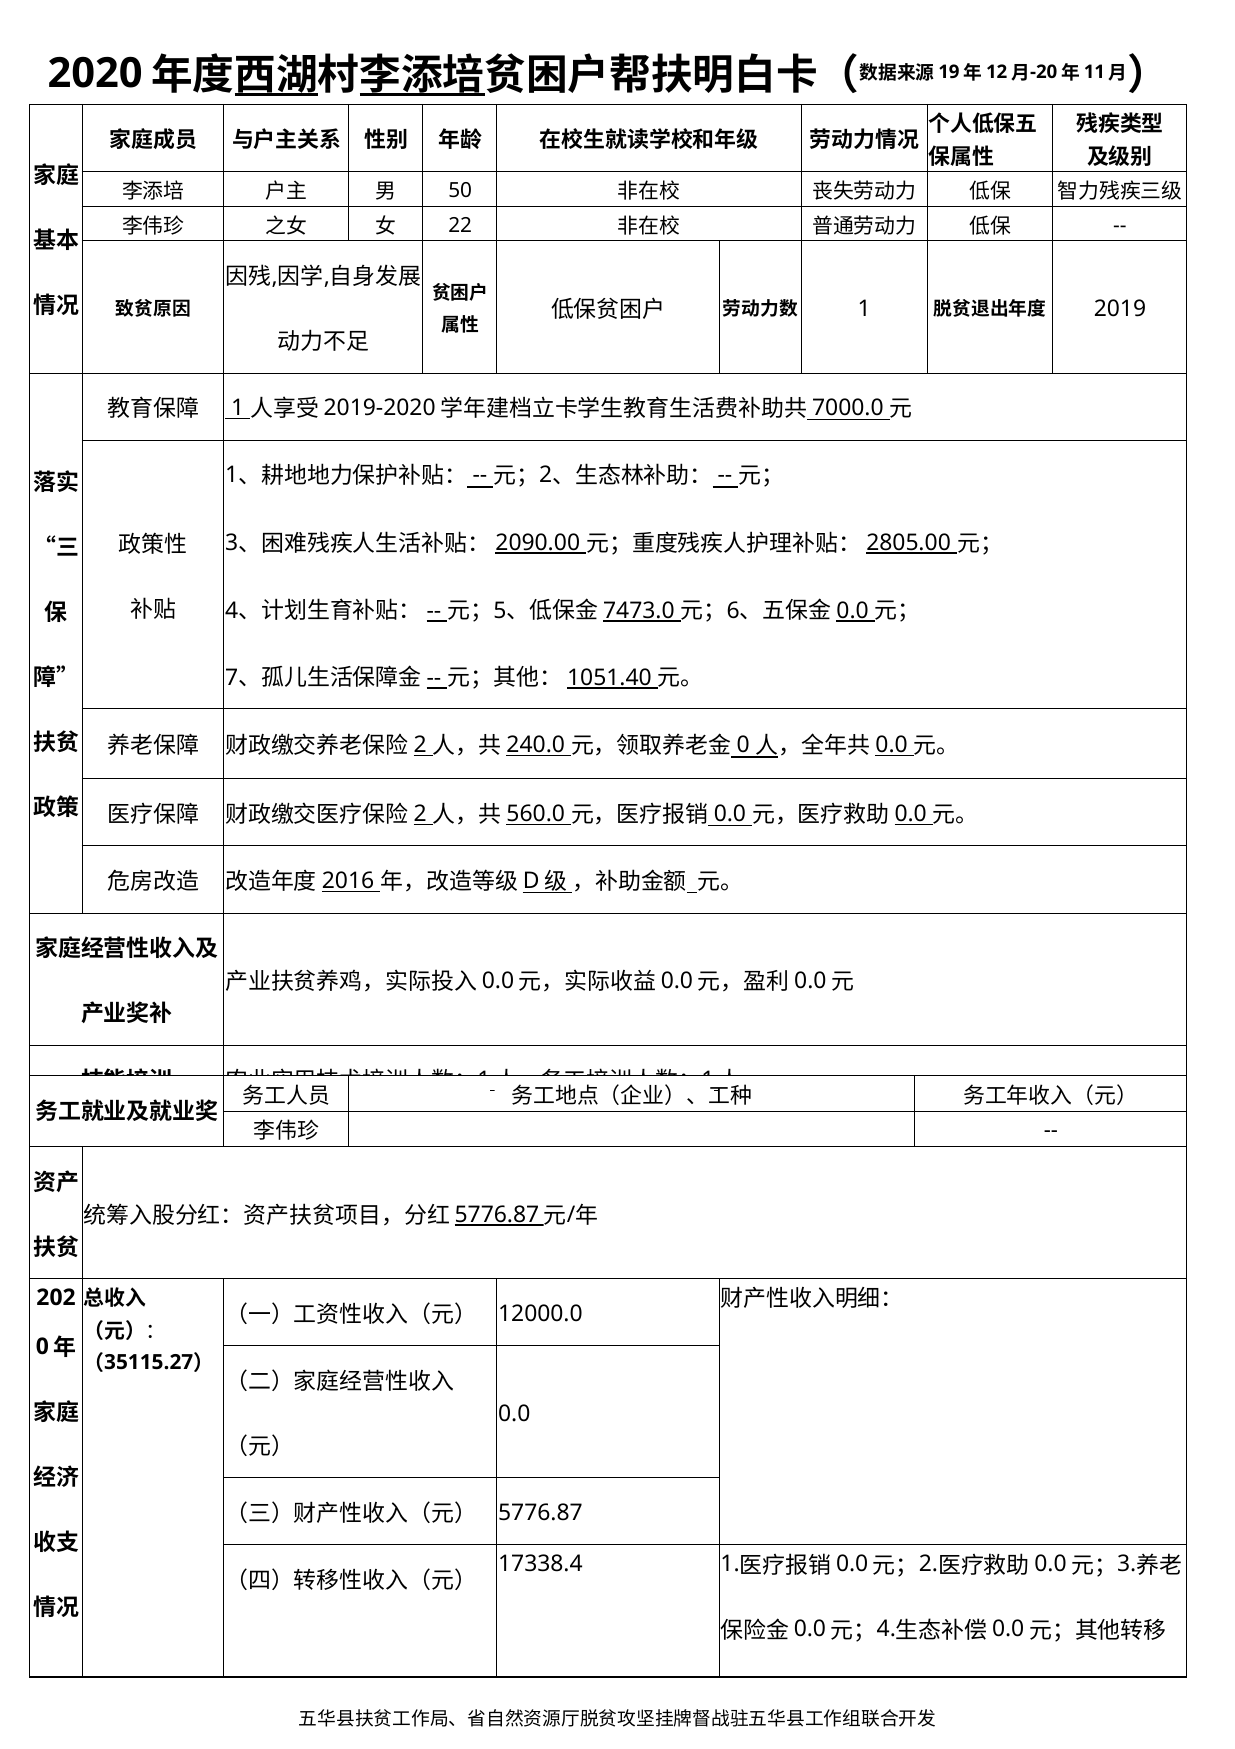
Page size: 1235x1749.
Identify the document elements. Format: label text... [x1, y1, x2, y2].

table_cell -- [1053, 207, 1186, 240]
table_cell 财产性收入明细： [720, 1279, 1186, 1544]
table_cell 总收入（元）： （35115.27） [83, 1279, 223, 1676]
table_cell 男 [349, 172, 422, 206]
table_cell 性别 [349, 105, 422, 171]
table_cell 普通劳动力 [802, 207, 927, 240]
table_cell 务工地点（企业）、工种 [349, 1076, 914, 1111]
table_cell -- [915, 1112, 1186, 1146]
table_cell 2020年家庭经济收支情况 [30, 1279, 82, 1676]
table_cell 务工就业及就业奖补 [30, 1076, 223, 1146]
table_cell 4、计划生育补贴： -- 元；5、低保金 7473.0 元；6、五保金 0.0 元； [224, 574, 1186, 641]
table_cell 智力残疾三级 [1053, 172, 1186, 206]
table_cell （四）转移性收入（元） [224, 1545, 496, 1676]
table_cell 医疗保障 [83, 779, 223, 845]
table_cell 12000.0 [497, 1279, 719, 1345]
table_cell 非在校 [497, 172, 801, 206]
table_cell 务工人员 [224, 1076, 348, 1111]
table_cell 户主 [224, 172, 348, 206]
table_cell 劳动力数 [720, 241, 801, 372]
table_cell 财政缴交养老保险 2 人，共 240.0 元，领取养老金 0 人，全年共 0.0 元。 [224, 709, 1186, 778]
table_cell 致贫原因 [83, 241, 223, 372]
table_cell 落实“三保障”扶贫政策 [30, 374, 82, 912]
table_cell [349, 1112, 914, 1146]
table_cell 改造年度 2016 年，改造等级 D级 ，补助金额 元。 [224, 846, 1186, 912]
table_cell 17338.4 [497, 1545, 719, 1676]
table_cell 家庭经营性收入及产业奖补 [30, 914, 223, 1044]
table_cell 低保 [928, 207, 1052, 240]
table_cell 之女 [224, 207, 348, 240]
table_cell 0.0 [497, 1346, 719, 1477]
table_cell 2019 [1053, 241, 1186, 372]
table_cell 年龄 [423, 105, 496, 171]
table_cell 1、耕地地力保护补贴： -- 元；2、生态林补助： -- 元； [224, 441, 1186, 507]
table_cell 家庭成员 [83, 105, 223, 171]
table_cell 在校生就读学校和年级 [497, 105, 801, 171]
table_cell （一）工资性收入（元） [224, 1279, 496, 1345]
table_cell 劳动力情况 [802, 105, 927, 171]
table_cell （二）家庭经营性收入（元） [224, 1346, 496, 1477]
table_cell 政策性 补贴 [83, 441, 223, 708]
table_cell 1 [802, 241, 927, 372]
table_cell 丧失劳动力 [802, 172, 927, 206]
table_cell （三）财产性收入（元） [224, 1478, 496, 1544]
table_cell 技能培训 [30, 1046, 223, 1075]
table_cell 22 [423, 207, 496, 240]
table_cell 养老保障 [83, 709, 223, 778]
table_cell 因残,因学,自身发展动力不足 [224, 241, 422, 372]
table_header 2020年度西湖村李添培贫困户帮扶明白卡（数据来源19年12月-20年11月） [30, 38, 1187, 104]
table_cell 资产扶贫 [30, 1147, 82, 1278]
table_cell 与户主关系 [224, 105, 348, 171]
table_cell 农业实用技术培训人数：1人。务工培训人数：1人 [224, 1046, 1186, 1075]
table_cell 家庭基本情况 [30, 105, 82, 372]
table_cell 1 人享受2019-2020学年建档立卡学生教育生活费补助共 7000.0 元 [224, 374, 1186, 439]
table_cell 低保 [928, 172, 1052, 206]
table_cell 5776.87 [497, 1478, 719, 1544]
table_cell 危房改造 [83, 846, 223, 912]
table_cell 务工年收入（元） [915, 1076, 1186, 1111]
table_cell 财政缴交医疗保险 2 人，共 560.0 元，医疗报销 0.0 元，医疗救助 0.0 元。 [224, 779, 1186, 845]
table_cell 贫困户属性 [423, 241, 496, 372]
table_cell 教育保障 [83, 374, 223, 439]
table_cell 个人低保五保属性 [928, 105, 1052, 171]
table_cell 孤儿生活保障金 -- 元；其他： 1051.40 元。 [224, 641, 1186, 708]
table_cell 残疾类型 及级别 [1053, 105, 1186, 171]
table_cell 统筹入股分红：资产扶贫项目，分红5776.87元/年 [83, 1147, 1186, 1278]
table_cell 3、困难残疾人生活补贴： 2090.00 元；重度残疾人护理补贴： 2805.00 元； [224, 507, 1186, 574]
table_cell 李伟珍 [83, 207, 223, 240]
table_cell 非在校 [497, 207, 801, 240]
table_cell 女 [349, 207, 422, 240]
table_cell 产业扶贫养鸡，实际投入0.0元，实际收益0.0元，盈利0.0元 [224, 914, 1186, 1044]
table_cell 李添培 [83, 172, 223, 206]
table_cell 李伟珍 [224, 1112, 348, 1146]
table_cell 50 [423, 172, 496, 206]
table_cell 低保贫困户 [497, 241, 719, 372]
table_cell 脱贫退出年度 [928, 241, 1052, 372]
table_cell 1.医疗报销0.0元；2.医疗救助0.0元；3.养老保险金0.0元；4.生态补偿0.0元；其他转移性收入9865.4元。 [720, 1545, 1186, 1676]
